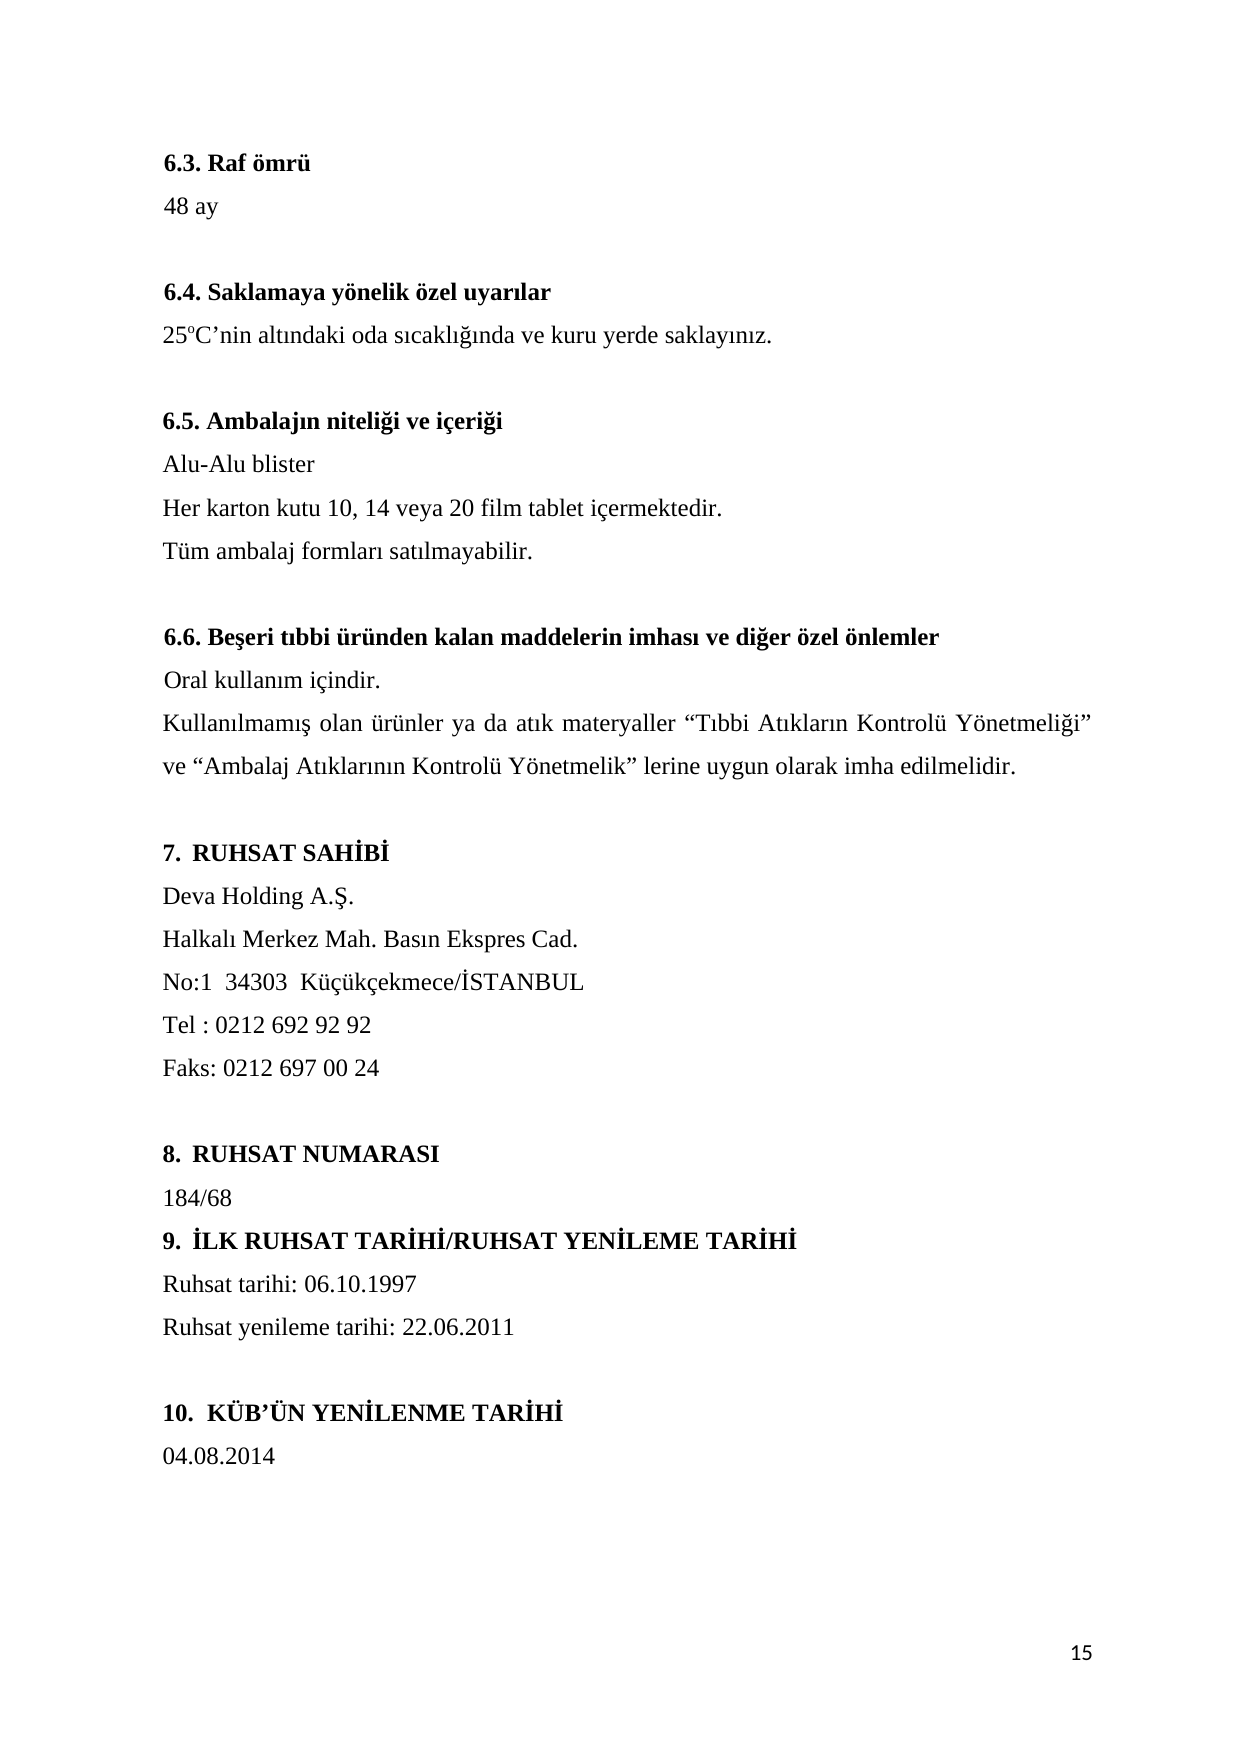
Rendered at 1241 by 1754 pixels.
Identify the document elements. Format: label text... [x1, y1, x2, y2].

list No:1 34303 Küçükçekmece/İSTANBUL [162, 967, 1093, 996]
text Tüm ambalaj formları satılmayabilir. [162, 536, 1093, 564]
list KÜB’ÜN YENİLENME TARİHİ [162, 1398, 1093, 1427]
list Ruhsat yenileme tarihi: 22.06.2011 [162, 1312, 1093, 1341]
text 6.5. Ambalajın niteliği ve içeriği [162, 406, 1093, 435]
text 6.3. Raf ömrü [163, 148, 1093, 176]
list RUHSAT SAHİBİ [162, 838, 1093, 866]
text Oral kullanım içindir. [163, 665, 1093, 694]
list İLK RUHSAT TARİHİ/RUHSAT YENİLEME TARİHİ [162, 1226, 1093, 1254]
text 184/68 [162, 1183, 1093, 1211]
list Ruhsat tarihi: 06.10.1997 [162, 1269, 1093, 1298]
text Kullanılmamış olan ürünler ya da atık materyaller “Tıbbi Atıkların Kontrolü Yönetmeliği” ve “Ambalaj Atıklarının Kontrolü Yönetmelik” lerine uygun olarak imha edilmelidir. [162, 708, 1093, 780]
text 6.4. Saklamaya yönelik özel uyarılar [163, 277, 1093, 306]
text 25oC’nin altındaki oda sıcaklığında ve kuru yerde saklayınız. [162, 320, 1093, 349]
text Alu-Alu blister [162, 449, 1093, 478]
list RUHSAT NUMARASI [162, 1139, 1093, 1168]
text Her karton kutu 10, 14 veya 20 film tablet içermektedir. [162, 493, 1093, 521]
list Tel : 0212 692 92 92 [162, 1010, 1093, 1039]
list Faks: 0212 697 00 24 [162, 1053, 1093, 1082]
text 48 ay [163, 191, 1093, 219]
list Deva Holding A.Ş. [162, 881, 1093, 909]
list Halkalı Merkez Mah. Basın Ekspres Cad. [162, 924, 1093, 953]
text 6.6. Beşeri tıbbi üründen kalan maddelerin imhası ve diğer özel önlemler [163, 622, 1093, 651]
text 04.08.2014 [162, 1441, 1093, 1470]
